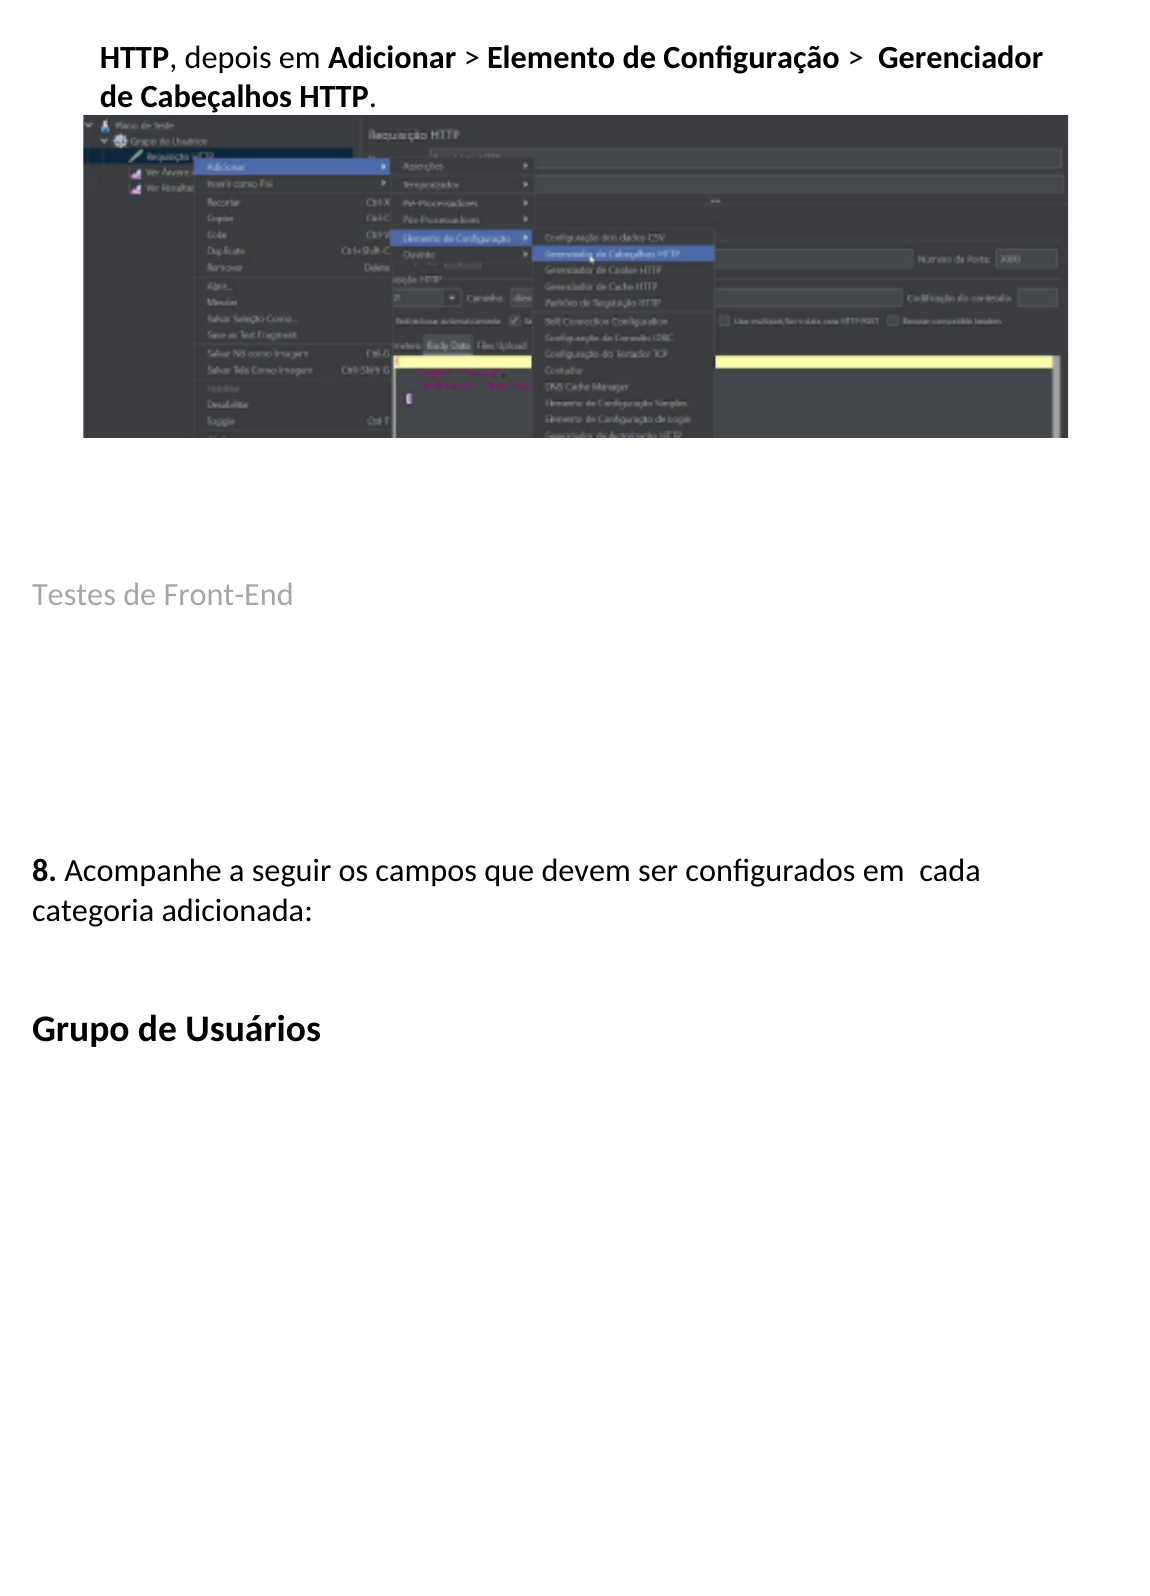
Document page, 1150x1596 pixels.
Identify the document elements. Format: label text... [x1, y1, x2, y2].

text Testes de Front-End [32, 579, 1105, 611]
text Grupo de Usuários [32, 1011, 1105, 1048]
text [99, 37, 1052, 115]
picture [83, 115, 1069, 438]
text 8. Acompanhe a seguir os campos que devem ser configurados em cada categoria adicionada: [32, 850, 1105, 929]
